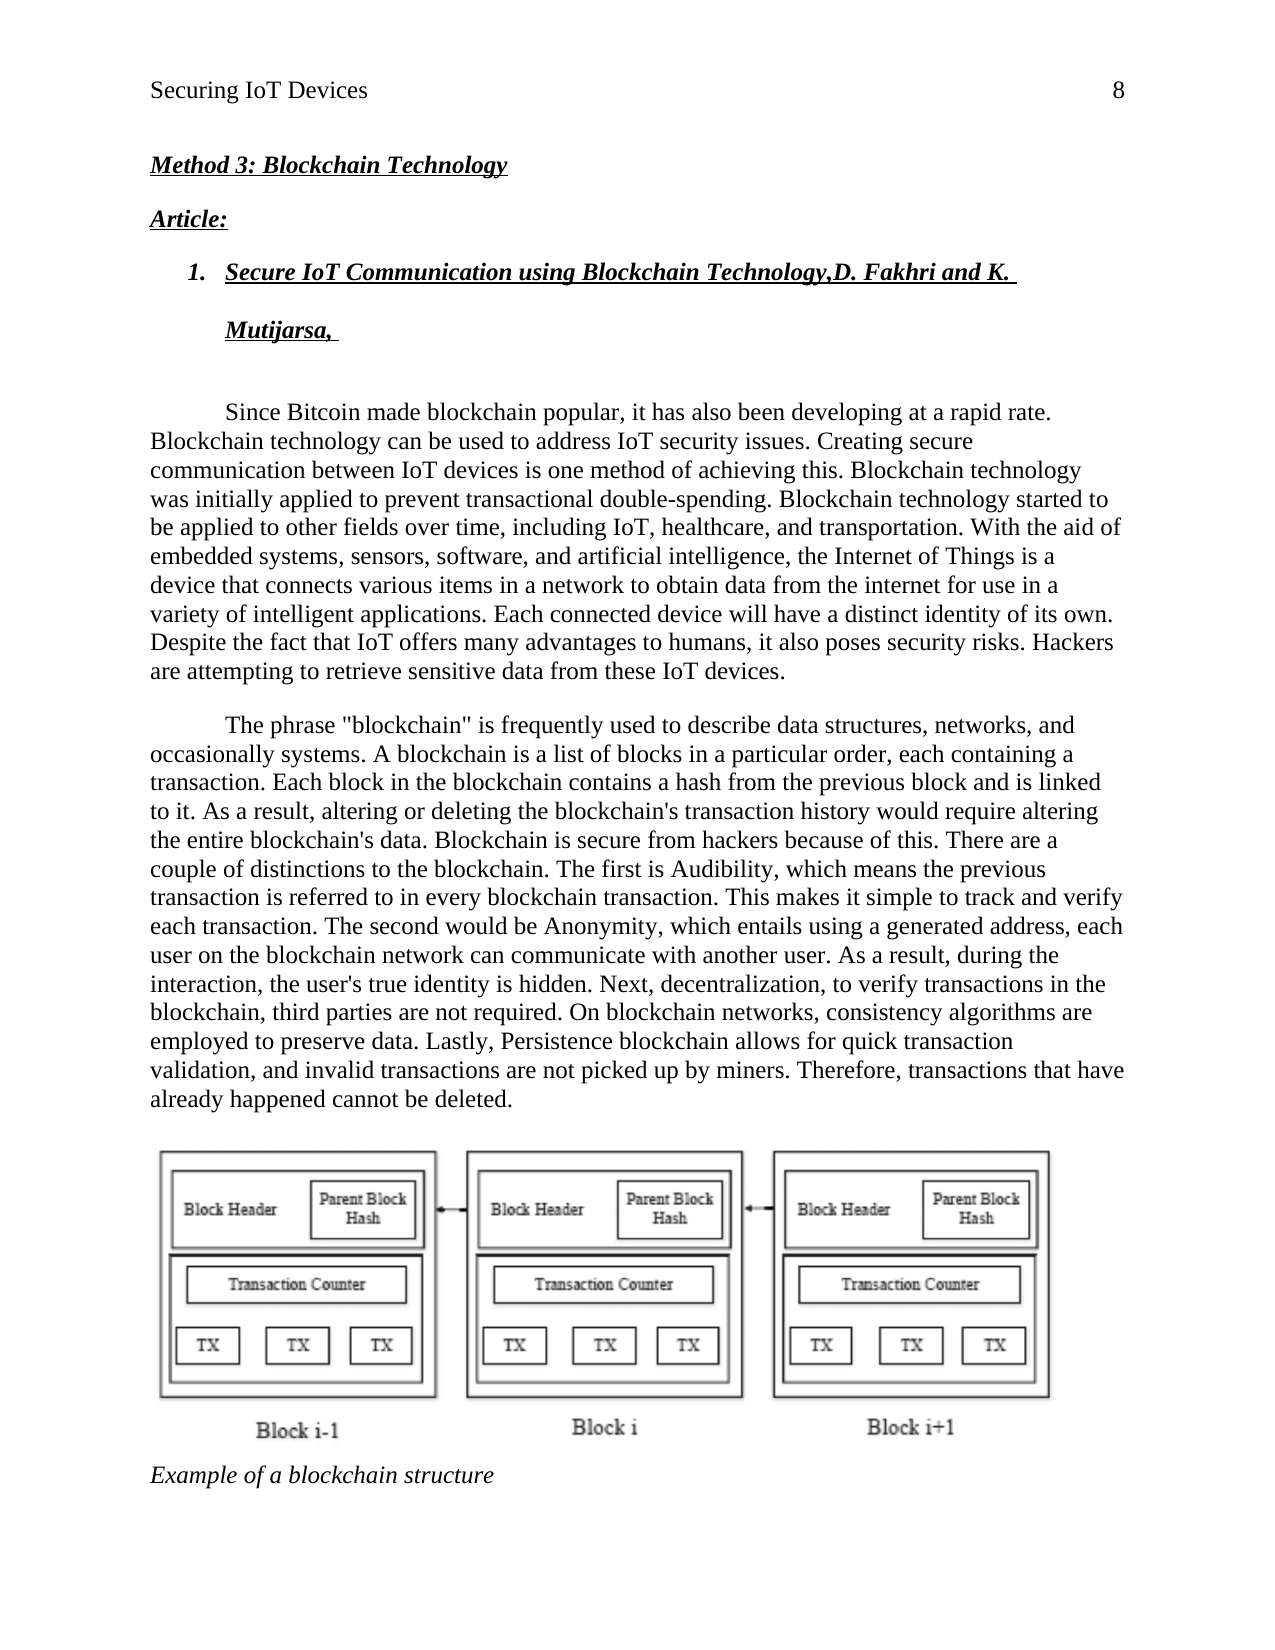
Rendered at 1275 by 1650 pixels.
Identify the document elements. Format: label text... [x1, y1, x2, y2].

subtitle Method 3: Blockchain Technology [150, 150, 1125, 179]
text The phrase "blockchain" is frequently used to describe data structures, networks, and occasionally systems. A blockchain is a list of blocks in a particular order, each containing a transaction. Each block in the blockchain contains a hash from the previous block and is linked to it. As a result, altering or deleting the blockchain's transaction history would require altering the entire blockchain's data. Blockchain is secure from hackers because of this. There are a couple of distinctions to the blockchain. The first is Audibility, which means the previous transaction is referred to in every blockchain transaction. This makes it simple to track and verify each transaction. The second would be Anonymity, which entails using a generated address, each user on the blockchain network can communicate with another user. As a result, during the interaction, the user's true identity is hidden. Next, decentralization, to verify transactions in the blockchain, third parties are not required. On blockchain networks, consistency algorithms are employed to preserve data. Lastly, Persistence blockchain allows for quick transaction validation, and invalid transactions are not picked up by miners. Therefore, transactions that have already happened cannot be deleted. [150, 710, 1125, 1112]
list Secure IoT Communication using Blockchain Technology,D. Fakhri and K. Mutijarsa, [187, 257, 1125, 344]
text Example of a blockchain structure [150, 1460, 1125, 1489]
text Article: [150, 204, 1125, 232]
text Since Bitcoin made blockchain popular, it has also been developing at a rapid rate. Blockchain technology can be used to address IoT security issues. Creating secure communication between IoT devices is one method of achieving this. Blockchain technology was initially applied to prevent transactional double-spending. Blockchain technology started to be applied to other fields over time, including IoT, healthcare, and transportation. With the aid of embedded systems, sensors, software, and artificial intelligence, the Internet of Things is a device that connects various items in a network to obtain data from the internet for use in a variety of intelligent applications. Each connected device will have a distinct identity of its own. Despite the fact that IoT offers many advantages to humans, it also poses security risks. Hackers are attempting to retrieve sensitive data from these IoT devices. [150, 397, 1125, 685]
picture [117, 1138, 1093, 1458]
